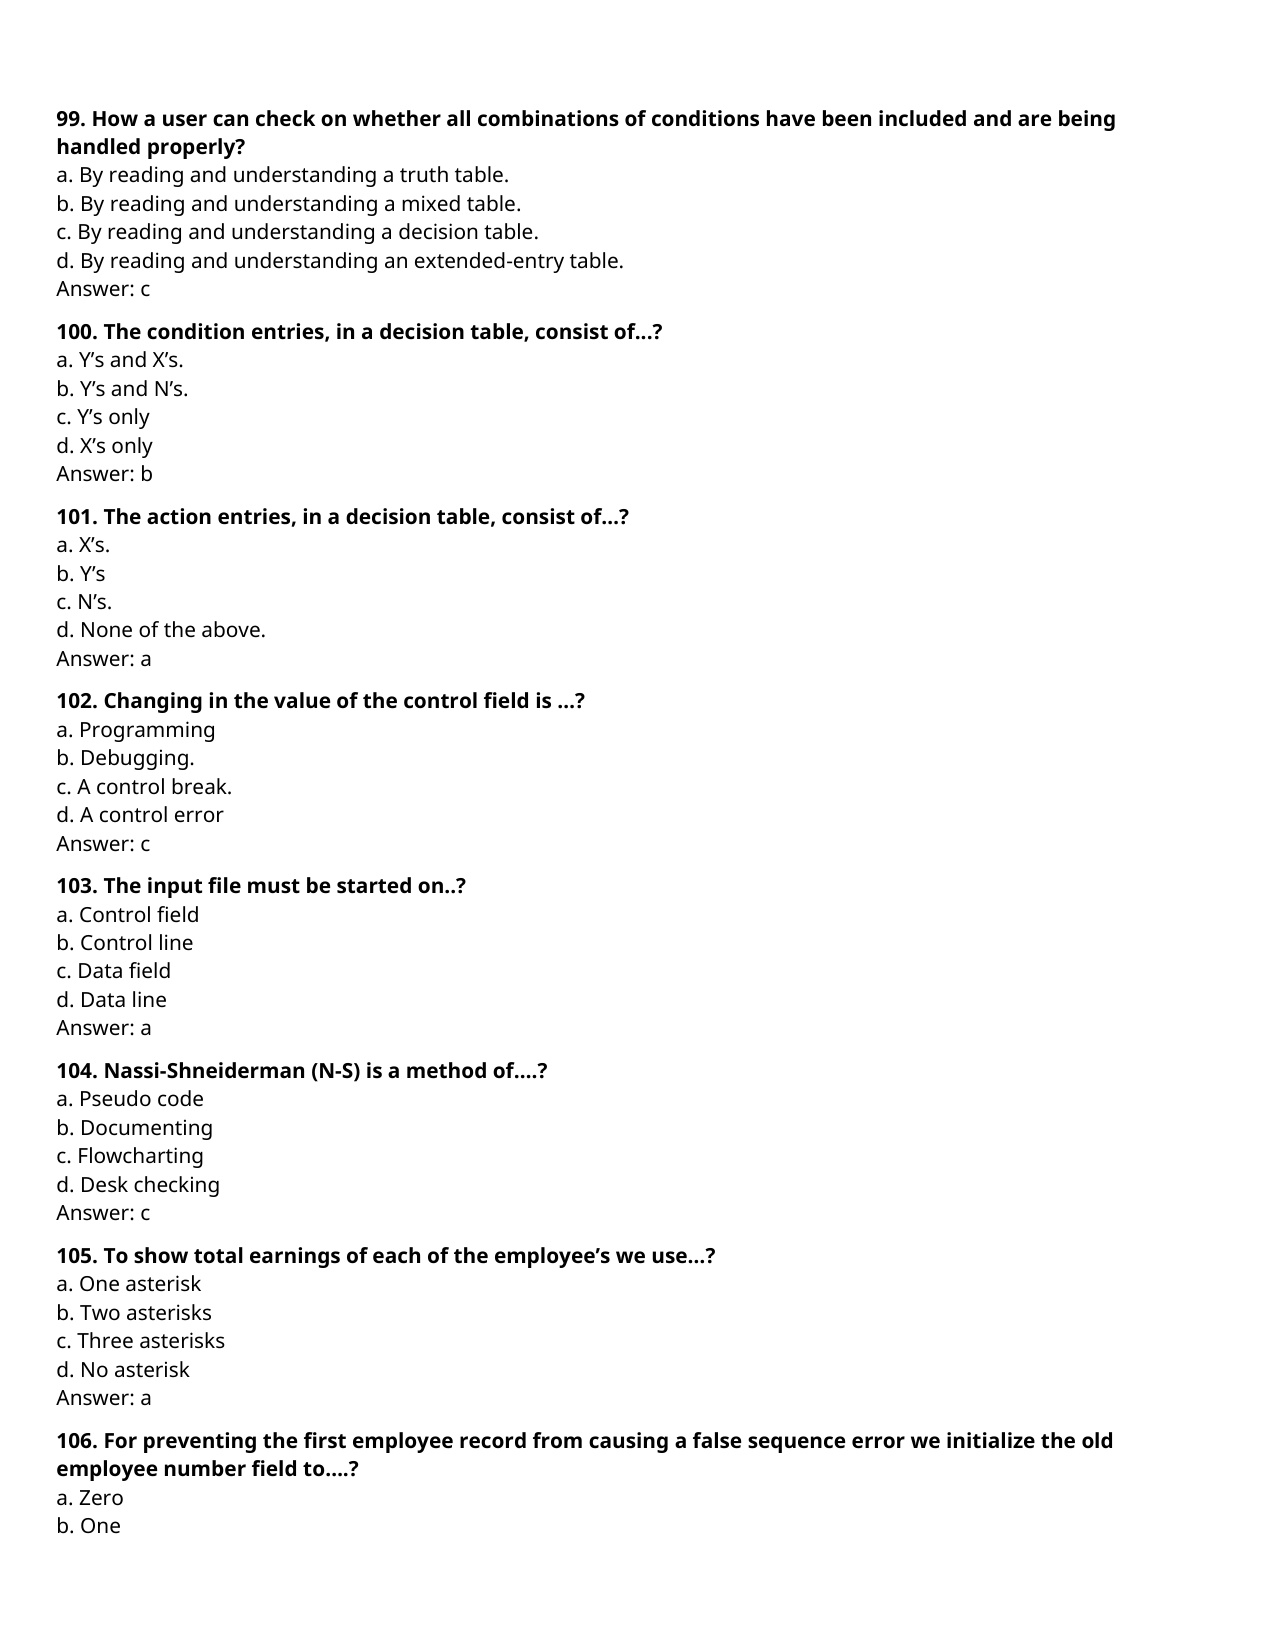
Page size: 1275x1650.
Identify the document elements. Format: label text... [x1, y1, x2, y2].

text Answer: c [56, 274, 1162, 303]
text Answer: b [56, 459, 1162, 488]
text a. By reading and understanding a truth table. [56, 161, 1162, 189]
text a. Programming [56, 715, 1162, 743]
text d. None of the above. [56, 616, 1162, 644]
text 105. To show total earnings of each of the employee’s we use…? [56, 1241, 1162, 1269]
text b. Two asterisks [56, 1298, 1162, 1326]
text Answer: c [56, 829, 1162, 857]
text c. By reading and understanding a decision table. [56, 217, 1162, 246]
text b. Control line [56, 928, 1162, 957]
text b. Debugging. [56, 743, 1162, 772]
text c. N’s. [56, 587, 1162, 616]
text c. A control break. [56, 772, 1162, 800]
text d. No asterisk [56, 1355, 1162, 1383]
text Answer: a [56, 644, 1162, 672]
text d. X’s only [56, 431, 1162, 459]
text 102. Changing in the value of the control field is …? [56, 687, 1162, 715]
text a. X’s. [56, 530, 1162, 559]
text a. Control field [56, 900, 1162, 928]
text Answer: c [56, 1198, 1162, 1227]
text c. Data field [56, 957, 1162, 985]
text d. Desk checking [56, 1170, 1162, 1198]
text c. Y’s only [56, 402, 1162, 431]
text d. Data line [56, 985, 1162, 1013]
text a. Y’s and X’s. [56, 345, 1162, 374]
text b. Y’s [56, 559, 1162, 587]
text c. Three asterisks [56, 1326, 1162, 1355]
text a. One asterisk [56, 1269, 1162, 1298]
text b. Y’s and N’s. [56, 374, 1162, 402]
text b. One [56, 1511, 1162, 1539]
text c. Flowcharting [56, 1141, 1162, 1170]
text Answer: a [56, 1013, 1162, 1042]
text 104. Nassi-Shneiderman (N-S) is a method of….? [56, 1056, 1162, 1084]
text b. Documenting [56, 1113, 1162, 1141]
text 106. For preventing the first employee record from causing a false sequence error we initialize the old employee number field to….? [56, 1426, 1162, 1483]
text d. A control error [56, 800, 1162, 829]
text 99. How a user can check on whether all combinations of conditions have been included and are being handled properly? [56, 104, 1162, 161]
text d. By reading and understanding an extended-entry table. [56, 246, 1162, 274]
text a. Zero [56, 1483, 1162, 1511]
text 100. The condition entries, in a decision table, consist of...? [56, 317, 1162, 345]
text b. By reading and understanding a mixed table. [56, 189, 1162, 217]
text 103. The input file must be started on..? [56, 871, 1162, 900]
text Answer: a [56, 1383, 1162, 1412]
text a. Pseudo code [56, 1084, 1162, 1113]
text 101. The action entries, in a decision table, consist of…? [56, 502, 1162, 530]
